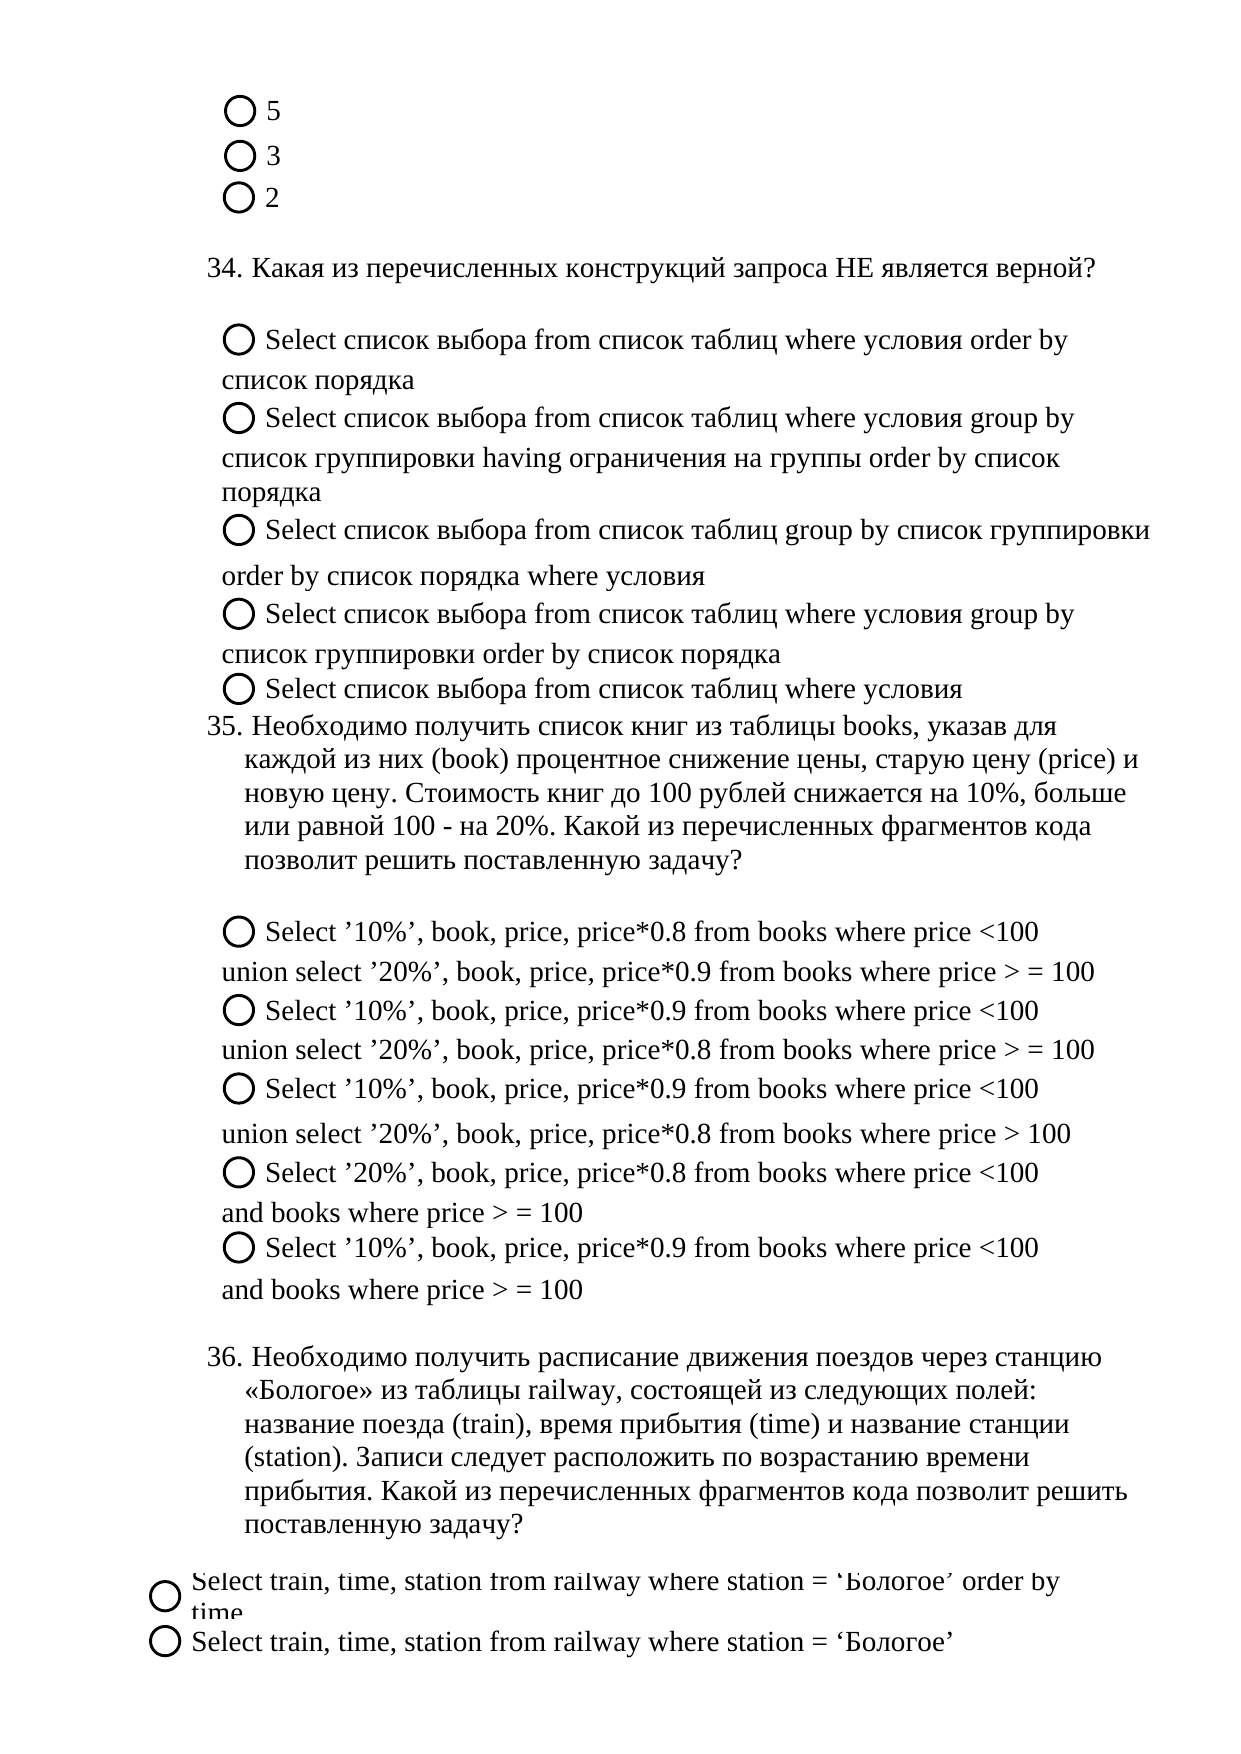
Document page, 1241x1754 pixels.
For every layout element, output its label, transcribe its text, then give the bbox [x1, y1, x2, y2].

text список группировки having ограничения на группы order by список порядка order by список порядка where условия [221, 440, 1152, 508]
text and books where price > = 100 and books where price > = 100 [221, 1195, 1152, 1228]
text список группировки having ограничения на группы order by список порядка order by список порядка where условия [221, 552, 1152, 591]
text список группировки order by список порядка [221, 636, 1152, 670]
text and books where price > = 100 and books where price > = 100 [221, 1266, 1152, 1305]
text union select ’20%’, book, price, price*0.8 from books where price > = 100 union select ’20%’, book, price, price*0.8 from books where price > 100 [221, 1111, 1152, 1150]
text union select ’20%’, book, price, price*0.9 from books where price > = 100 [221, 954, 1152, 1032]
list Необходимо получить список книг из таблицы books, указав для каждой из них (book) процентное снижение цены, старую цену (price) и новую цену. Стоимость книг до 100 рублей снижается на 10%, больше или равной 100 - на 20%. Какой из перечисленных фрагментов кода позволит решить поставленную задачу? [207, 708, 1152, 876]
text union select ’20%’, book, price, price*0.8 from books where price > = 100 union select ’20%’, book, price, price*0.8 from books where price > 100 [221, 1032, 1152, 1066]
text список порядка [221, 362, 1152, 396]
list Необходимо получить расписание движения поездов через станцию «Бологое» из таблицы railway, состоящей из следующих полей: название поезда (train), время прибытия (time) и название станции (station). Записи следует расположить по возрастанию времени прибытия. Какой из перечисленных фрагментов кода позволит решить поставленную задачу? [207, 1339, 1152, 1540]
list Какая из перечисленных конструкций запроса НЕ является верной? [207, 250, 1152, 283]
